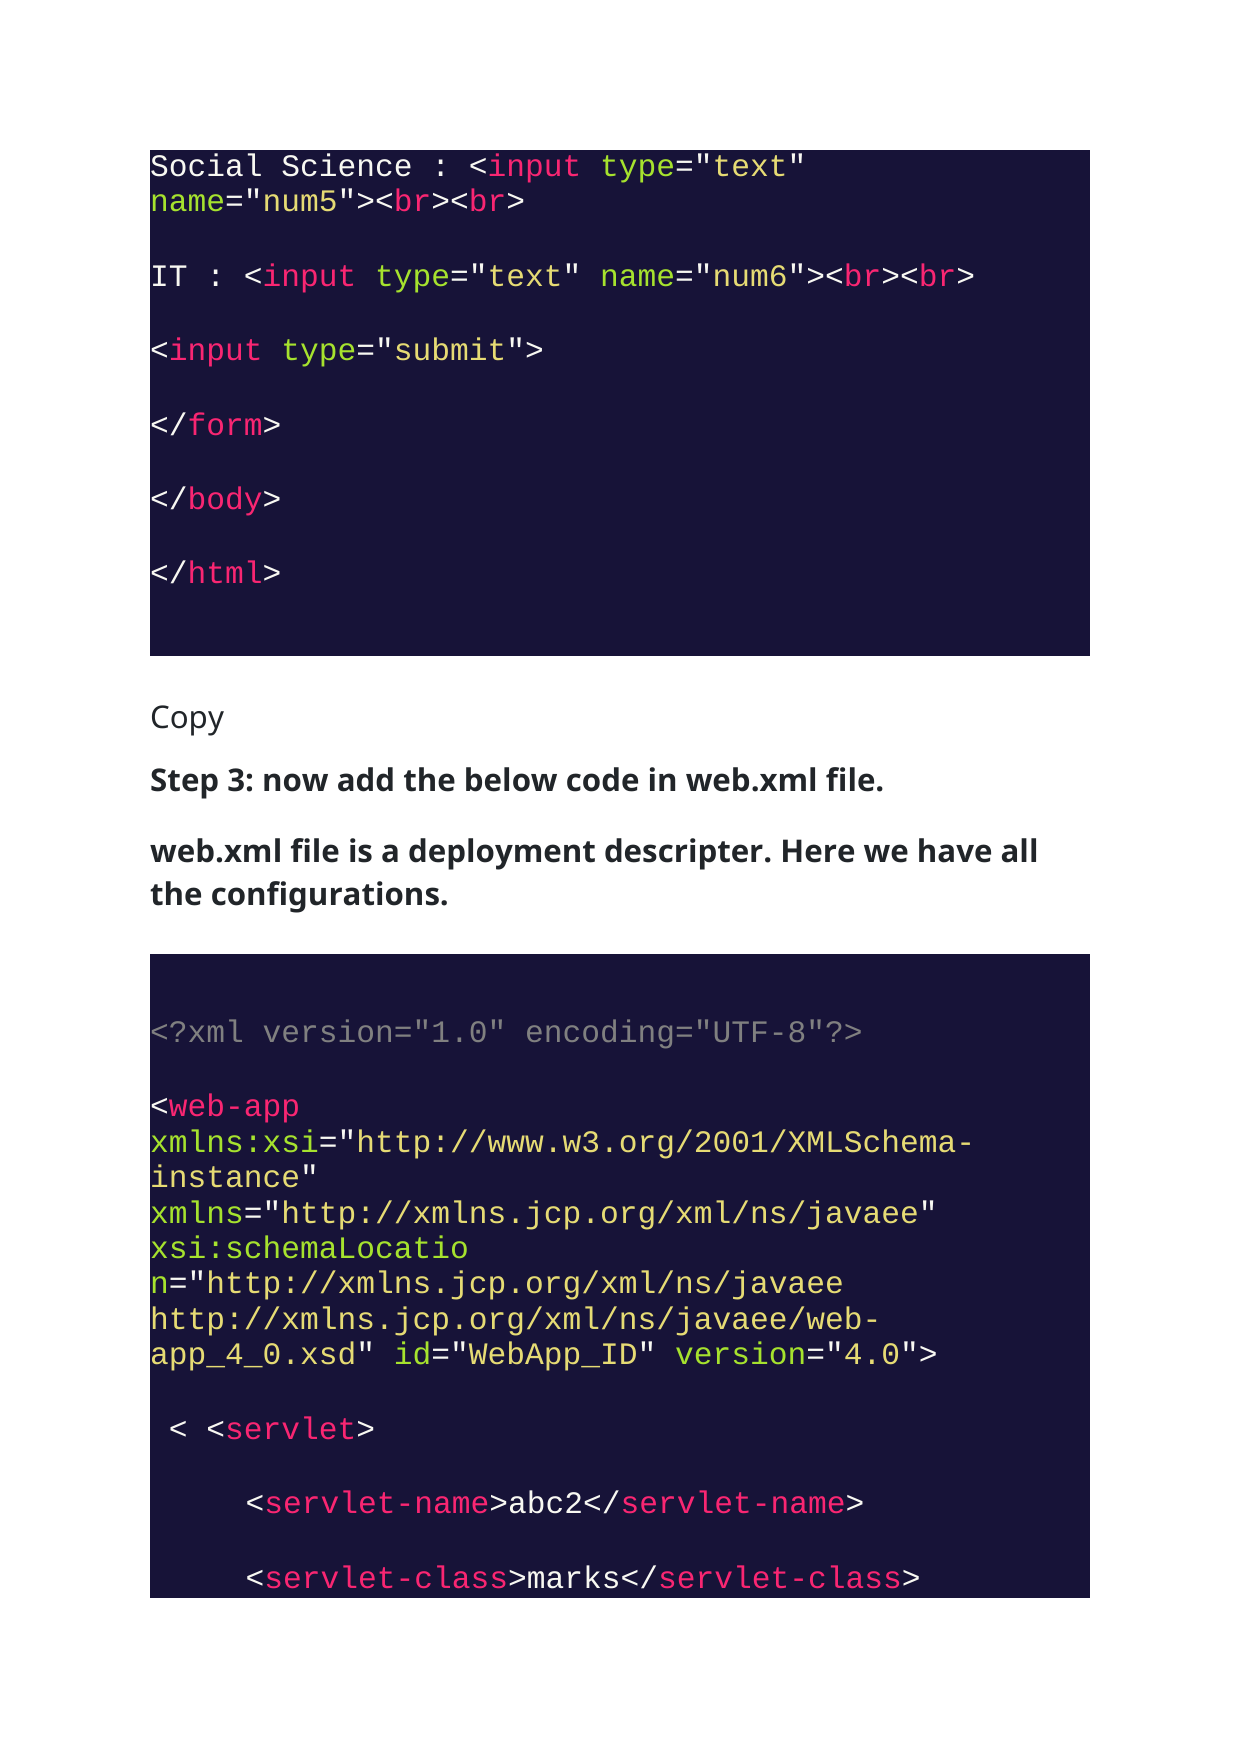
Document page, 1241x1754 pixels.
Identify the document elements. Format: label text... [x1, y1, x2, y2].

text < <servlet> [150, 1413, 1090, 1449]
text web.xml file is a deployment descripter. Here we have all the configurations. [150, 829, 1090, 914]
text </html> [150, 558, 1090, 593]
text </form> [150, 409, 1090, 444]
text Copy [150, 695, 1090, 738]
text <input type="submit"> [150, 334, 1090, 370]
text <?xml version="1.0" encoding="UTF-8"?> [150, 1016, 1090, 1052]
text <servlet-name>abc2</servlet-name> [150, 1488, 1090, 1523]
text Step 3: now add the below code in web.xml file. [150, 758, 1090, 800]
text <web-app xmlns:xsi="http://www.w3.org/2001/XMLSchema-instance" xmlns="http://xmlns.jcp.org/xml/ns/javaee" xsi:schemaLocation="http://xmlns.jcp.org/xml/ns/javaee http://xmlns.jcp.org/xml/ns/javaee/web-app_4_0.xsd" id="WebApp_ID" version="4.0"> [150, 1091, 1090, 1374]
text Social Science : <input type="text" name="num5"><br><br> [150, 150, 1090, 221]
text </body> [150, 483, 1090, 519]
text <servlet-class>marks</servlet-class> [150, 1562, 1090, 1598]
text IT : <input type="text" name="num6"><br><br> [150, 260, 1090, 295]
